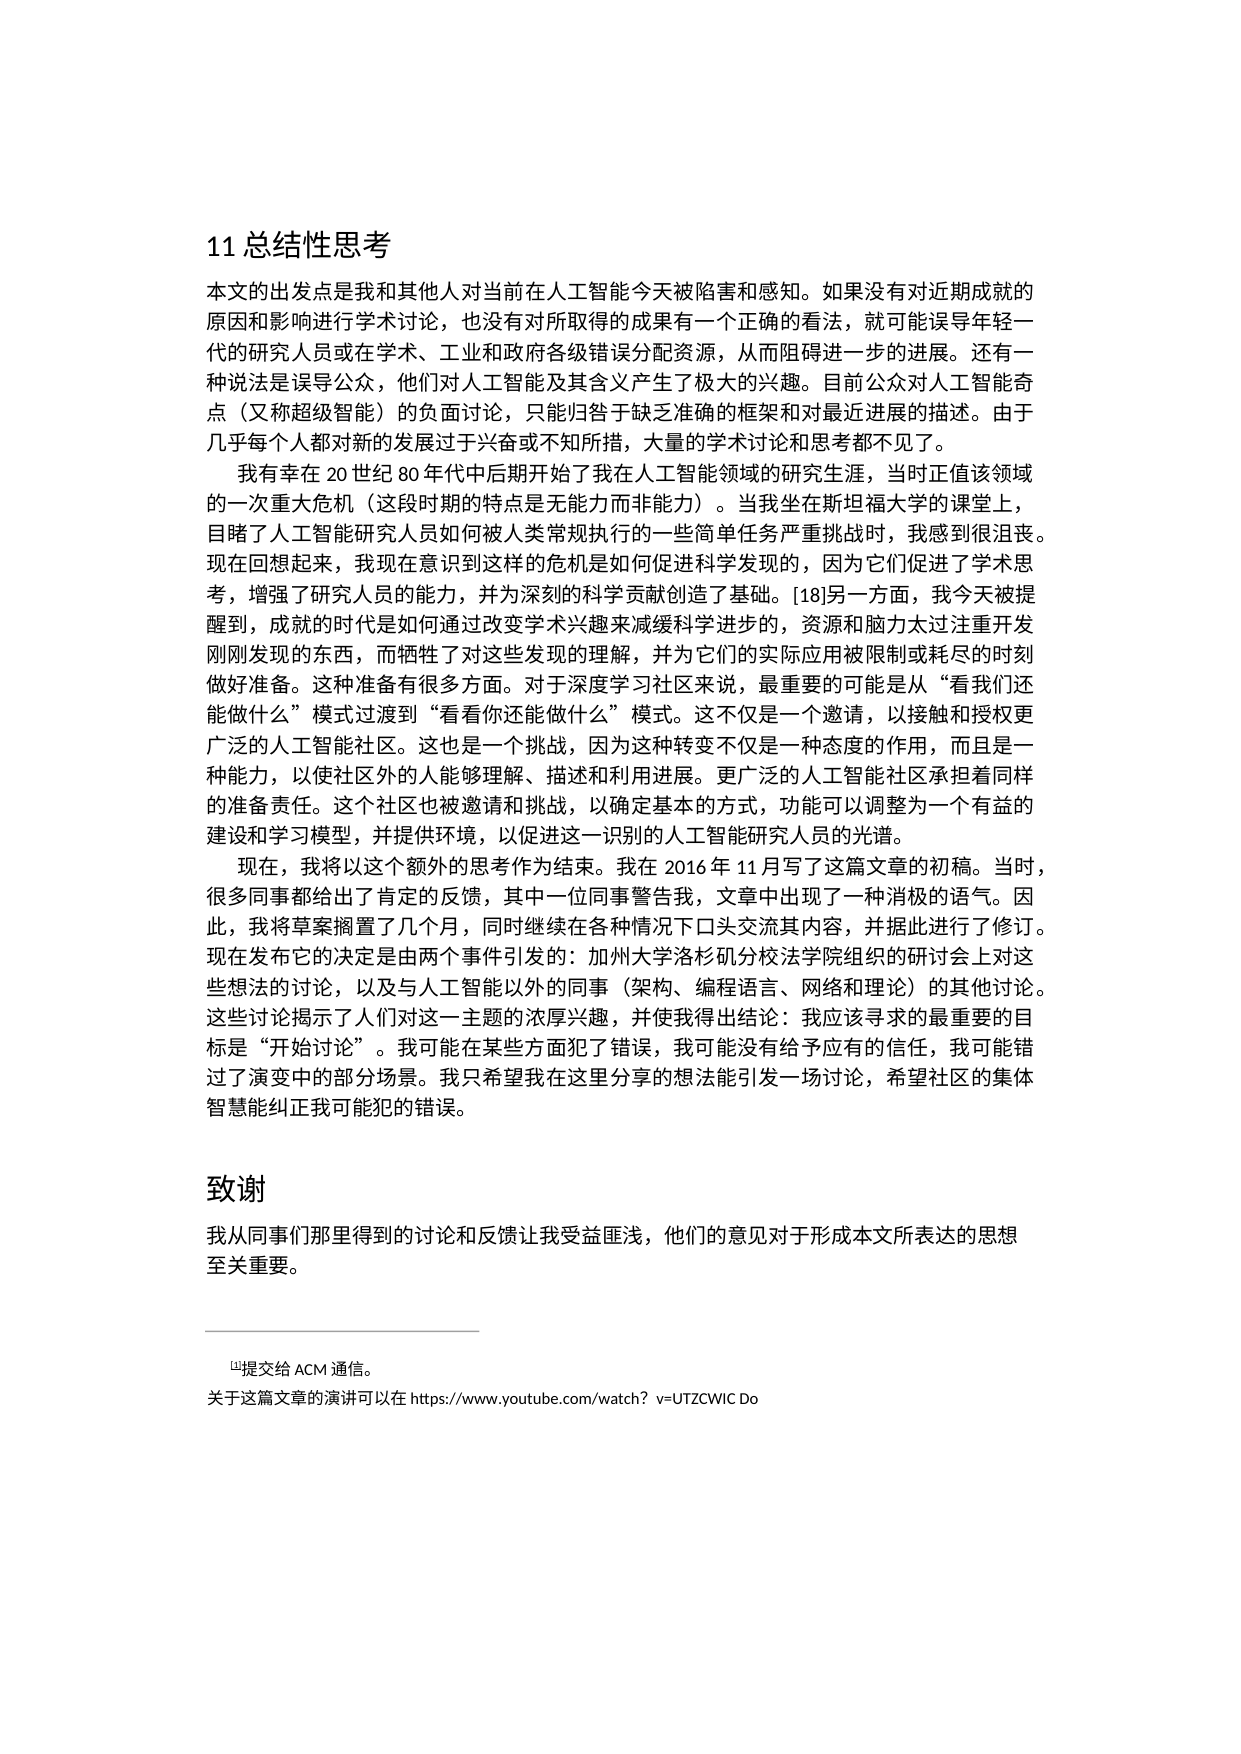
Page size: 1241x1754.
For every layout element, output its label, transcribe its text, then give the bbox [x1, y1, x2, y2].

subtitle 11总结性思考 [205, 222, 1037, 265]
text 我有幸在20世纪80年代中后期开始了我在人工智能领域的研究生涯，当时正值该领域的一次重大危机（这段时期的特点是无能力而非能力）。当我坐在斯坦福大学的课堂上，目睹了人工智能研究人员如何被人类常规执行的一些简单任务严重挑战时，我感到很沮丧。现在回想起来，我现在意识到这样的危机是如何促进科学发现的，因为它们促进了学术思考，增强了研究人员的能力，并为深刻的科学贡献创造了基础。[18]另一方面，我今天被提醒到，成就的时代是如何通过改变学术兴趣来减缓科学进步的，资源和脑力太过注重开发刚刚发现的东西，而牺牲了对这些发现的理解，并为它们的实际应用被限制或耗尽的时刻做好准备。这种准备有很多方面。对于深度学习社区来说，最重要的可能是从“看我们还能做什么”模式过渡到“看看你还能做什么”模式。这不仅是一个邀请，以接触和授权更广泛的人工智能社区。这也是一个挑战，因为这种转变不仅是一种态度的作用，而且是一种能力，以使社区外的人能够理解、描述和利用进展。更广泛的人工智能社区承担着同样的准备责任。这个社区也被邀请和挑战，以确定基本的方式，功能可以调整为一个有益的建设和学习模型，并提供环境，以促进这一识别的人工智能研究人员的光谱。 [206, 457, 1036, 850]
text 关于这篇文章的演讲可以在https://www.youtube.com/watch？v=UTZCWIC Do [207, 1385, 1037, 1409]
text [1]提交给ACM通信。 [230, 1356, 1037, 1380]
text 本文的出发点是我和其他人对当前在人工智能今天被陷害和感知。如果没有对近期成就的原因和影响进行学术讨论，也没有对所取得的成果有一个正确的看法，就可能误导年轻一代的研究人员或在学术、工业和政府各级错误分配资源，从而阻碍进一步的进展。还有一种说法是误导公众，他们对人工智能及其含义产生了极大的兴趣。目前公众对人工智能奇点（又称超级智能）的负面讨论，只能归咎于缺乏准确的框架和对最近进展的描述。由于几乎每个人都对新的发展过于兴奋或不知所措，大量的学术讨论和思考都不见了。 [206, 275, 1036, 457]
subtitle 致谢 [206, 1165, 1037, 1209]
text 我从同事们那里得到的讨论和反馈让我受益匪浅，他们的意见对于形成本文所表达的思想至关重要。 [206, 1219, 1037, 1279]
text 现在，我将以这个额外的思考作为结束。我在2016年11月写了这篇文章的初稿。当时，很多同事都给出了肯定的反馈，其中一位同事警告我，文章中出现了一种消极的语气。因此，我将草案搁置了几个月，同时继续在各种情况下口头交流其内容，并据此进行了修订。现在发布它的决定是由两个事件引发的：加州大学洛杉矶分校法学院组织的研讨会上对这些想法的讨论，以及与人工智能以外的同事（架构、编程语言、网络和理论）的其他讨论。这些讨论揭示了人们对这一主题的浓厚兴趣，并使我得出结论：我应该寻求的最重要的目标是“开始讨论”。我可能在某些方面犯了错误，我可能没有给予应有的信任，我可能错过了演变中的部分场景。我只希望我在这里分享的想法能引发一场讨论，希望社区的集体智慧能纠正我可能犯的错误。 [206, 850, 1036, 1122]
